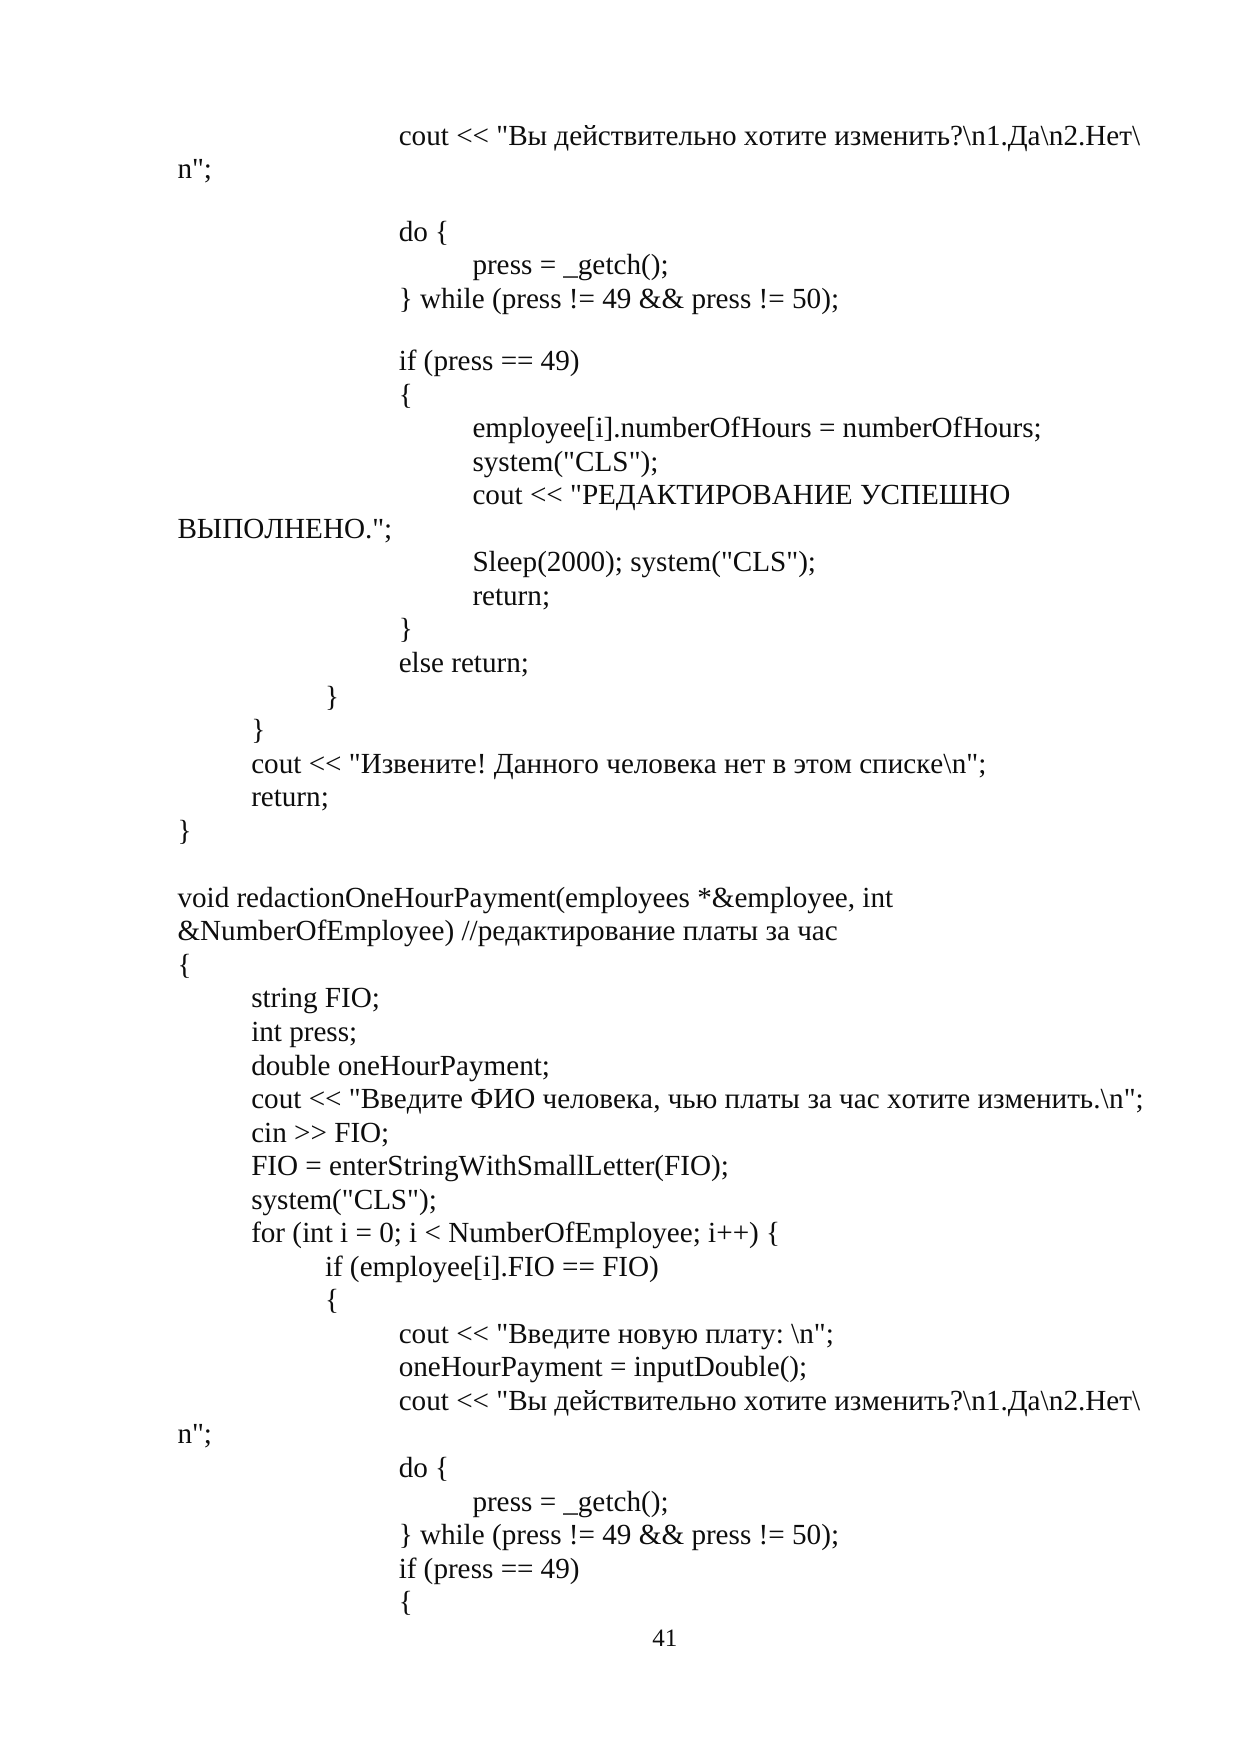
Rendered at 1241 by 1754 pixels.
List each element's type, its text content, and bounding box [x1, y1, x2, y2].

text else return; [177, 645, 1152, 679]
text } [177, 612, 1152, 645]
text do { [177, 214, 1152, 247]
text cout << "Введите новую плату: \n"; [177, 1316, 1152, 1349]
text { [177, 1584, 1152, 1618]
text } [177, 712, 1152, 746]
text system("CLS"); [177, 1182, 1152, 1215]
text cout << "Извените! Данного человека нет в этом списке\n"; [177, 746, 1152, 779]
text cin >> FIO; [177, 1115, 1152, 1148]
text press = _getch(); [177, 1484, 1152, 1517]
text cout << "Введите ФИО человека, чью платы за час хотите изменить.\n"; [177, 1081, 1152, 1115]
text cout << "РЕДАКТИРОВАНИЕ УСПЕШНО ВЫПОЛНЕНО."; [177, 477, 1152, 544]
text do { [177, 1450, 1152, 1484]
text FIO = enterStringWithSmallLetter(FIO); [177, 1148, 1152, 1182]
text for (int i = 0; i < NumberOfEmployee; i++) { [177, 1215, 1152, 1249]
text { [177, 947, 1152, 981]
text string FIO; [177, 981, 1152, 1014]
text employee[i].numberOfHours = numberOfHours; [177, 410, 1152, 444]
text cout << "Вы действительно хотите изменить?\n1.Да\n2.Нет\n"; [177, 118, 1152, 185]
text } [177, 679, 1152, 712]
text int press; [177, 1014, 1152, 1048]
text { [177, 377, 1152, 410]
text if (press == 49) [177, 343, 1152, 377]
text oneHourPayment = inputDouble(); [177, 1349, 1152, 1383]
text } while (press != 49 && press != 50); [177, 1517, 1152, 1551]
text system("CLS"); [177, 444, 1152, 477]
text if (press == 49) [177, 1551, 1152, 1584]
text return; [177, 578, 1152, 612]
text double oneHourPayment; [177, 1048, 1152, 1081]
text } [177, 813, 1152, 846]
text void redactionOneHourPayment(employees *&employee, int &NumberOfEmployee) //редактирование платы за час [177, 880, 1152, 947]
text Sleep(2000); system("CLS"); [177, 544, 1152, 578]
text press = _getch(); [177, 247, 1152, 281]
text if (employee[i].FIO == FIO) [177, 1249, 1152, 1282]
text cout << "Вы действительно хотите изменить?\n1.Да\n2.Нет\n"; [177, 1383, 1152, 1450]
text } while (press != 49 && press != 50); [177, 281, 1152, 314]
text return; [177, 779, 1152, 813]
text { [177, 1282, 1152, 1316]
